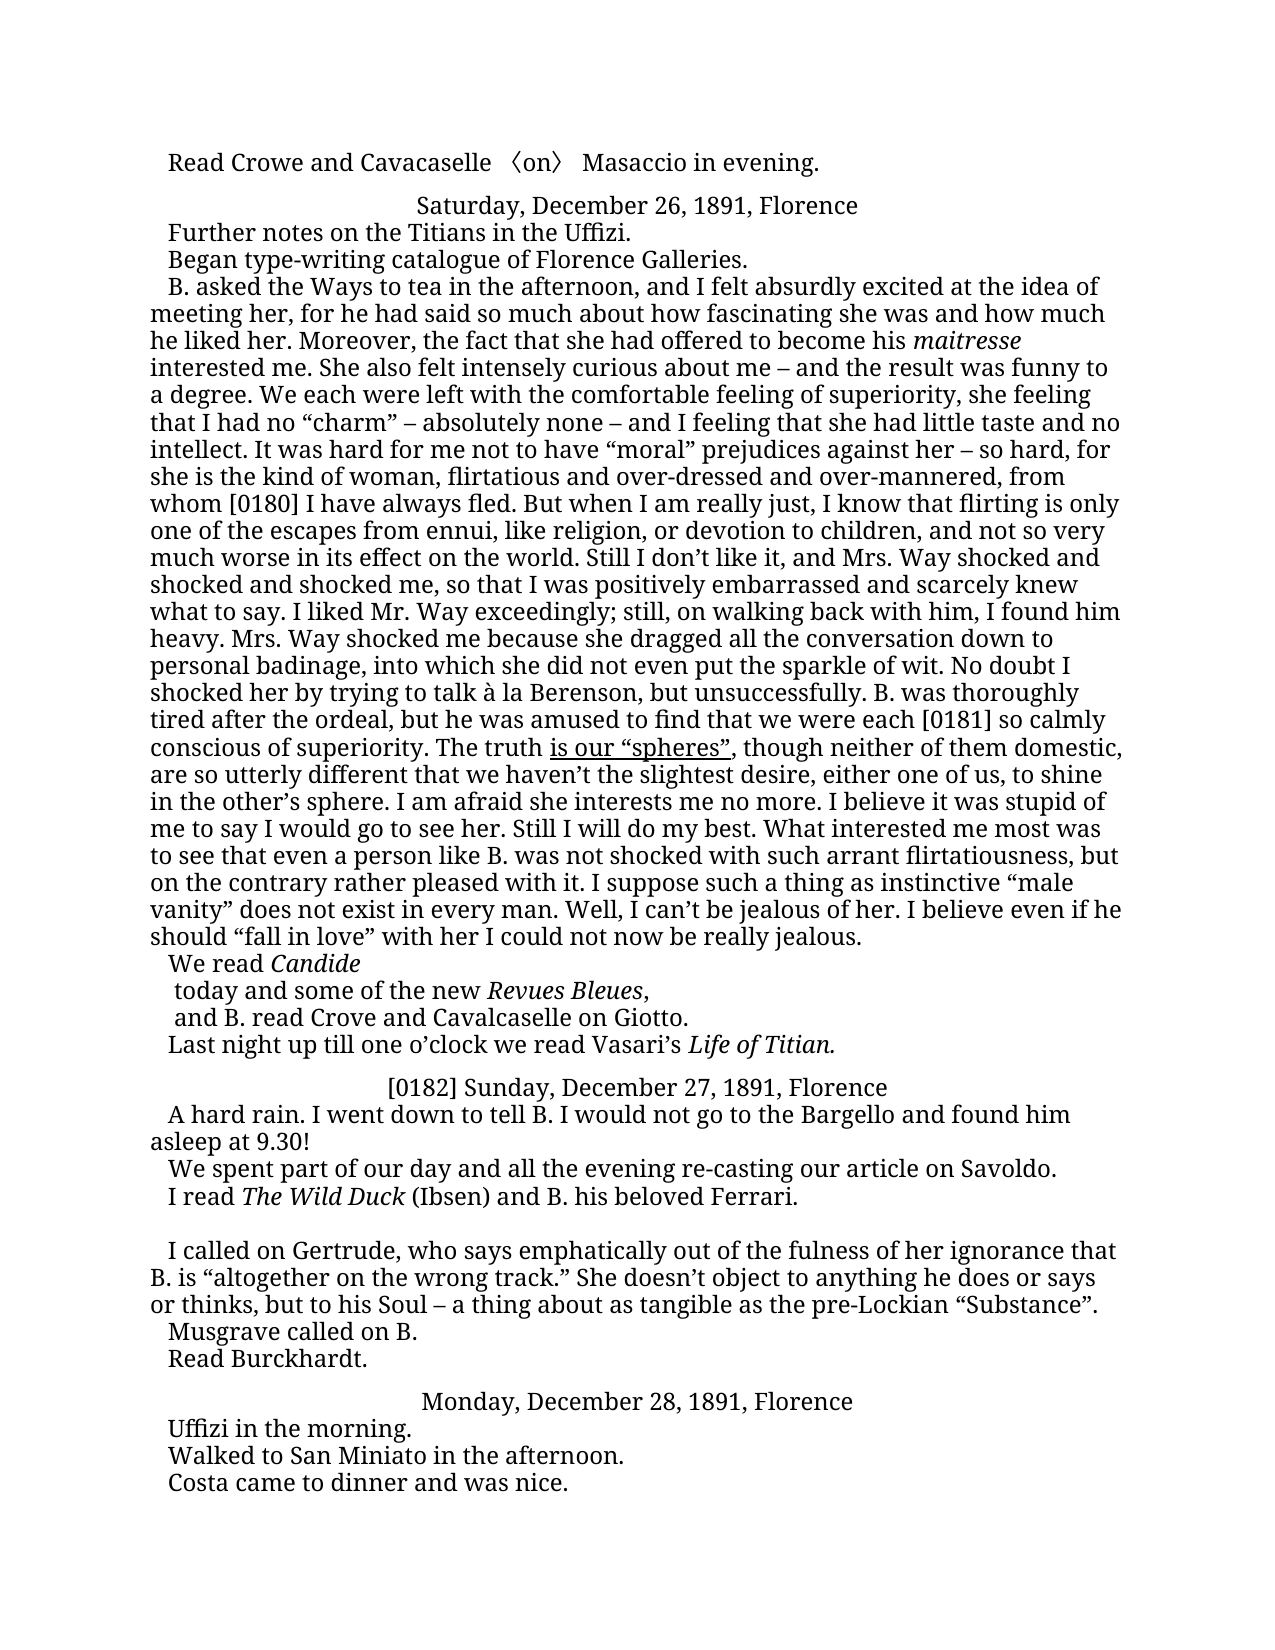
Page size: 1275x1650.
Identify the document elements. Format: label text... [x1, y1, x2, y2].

text Began type-writing catalogue of Florence Galleries. [150, 247, 1125, 274]
text Saturday, December 26, 1891, Florence [150, 194, 1125, 220]
text and B. read Crove and Cavalcaselle on Giotto. [150, 1005, 1125, 1032]
text I read The Wild Duck (Ibsen) and B. his beloved Ferrari. [150, 1183, 1125, 1210]
text Further notes on the Titians in the Uffizi. [150, 220, 1125, 247]
text Read Burckhardt. [150, 1346, 1125, 1373]
text today and some of the new Revues Bleues, [150, 978, 1125, 1005]
text [0182] Sunday, December 27, 1891, Florence [150, 1076, 1125, 1102]
text Monday, December 28, 1891, Florence [150, 1389, 1125, 1416]
text Last night up till one o’clock we read Vasari’s Life of Titian. [150, 1032, 1125, 1059]
text Walked to San Miniato in the afternoon. [150, 1443, 1125, 1470]
text Read Crowe and Cavacaselle 〈on〉 Masaccio in evening. [150, 150, 1125, 177]
text A hard rain. I went down to tell B. I would not go to the Bargello and found him asleep at 9.30! [150, 1102, 1125, 1156]
text Costa came to dinner and was nice. [150, 1470, 1125, 1497]
text We spent part of our day and all the evening re-casting our article on Savoldo. [150, 1156, 1125, 1183]
text Uffizi in the morning. [150, 1416, 1125, 1443]
text Musgrave called on B. [150, 1319, 1125, 1346]
text We read Candide [150, 951, 1125, 978]
text B. asked the Ways to tea in the afternoon, and I felt absurdly excited at the idea of meeting her, for he had said so much about how fascinating she was and how much he liked her. Moreover, the fact that she had offered to become his maitresse interested me. She also felt intensely curious about me – and the result was funny to a degree. We each were left with the comfortable feeling of superiority, she feeling that I had no “charm” – absolutely none – and I feeling that she had little taste and no intellect. It was hard for me not to have “moral” prejudices against her – so hard, for she is the kind of woman, flirtatious and over-dressed and over-mannered, from whom [0180] I have always fled. But when I am really just, I know that flirting is only one of the escapes from ennui, like religion, or devotion to children, and not so very much worse in its effect on the world. Still I don’t like it, and Mrs. Way shocked and shocked and shocked me, so that I was positively embarrassed and scarcely knew what to say. I liked Mr. Way exceedingly; still, on walking back with him, I found him heavy. Mrs. Way shocked me because she dragged all the conversation down to personal badinage, into which she did not even put the sparkle of wit. No doubt I shocked her by trying to talk à la Berenson, but unsuccessfully. B. was thoroughly tired after the ordeal, but he was amused to find that we were each [0181] so calmly conscious of superiority. The truth is our “spheres”, though neither of them domestic, are so utterly different that we haven’t the slightest desire, either one of us, to shine in the other’s sphere. I am afraid she interests me no more. I believe it was stupid of me to say I would go to see her. Still I will do my best. What interested me most was to see that even a person like B. was not shocked with such arrant flirtatiousness, but on the contrary rather pleased with it. I suppose such a thing as instinctive “male vanity” does not exist in every man. Well, I can’t be jealous of her. I believe even if he should “fall in love” with her I could not now be really jealous. [150, 274, 1125, 951]
text I called on Gertrude, who says emphatically out of the fulness of her ignorance that B. is “altogether on the wrong track.” She doesn’t object to anything he does or says or thinks, but to his Soul – a thing about as tangible as the pre-Lockian “Substance”. [150, 1237, 1125, 1319]
